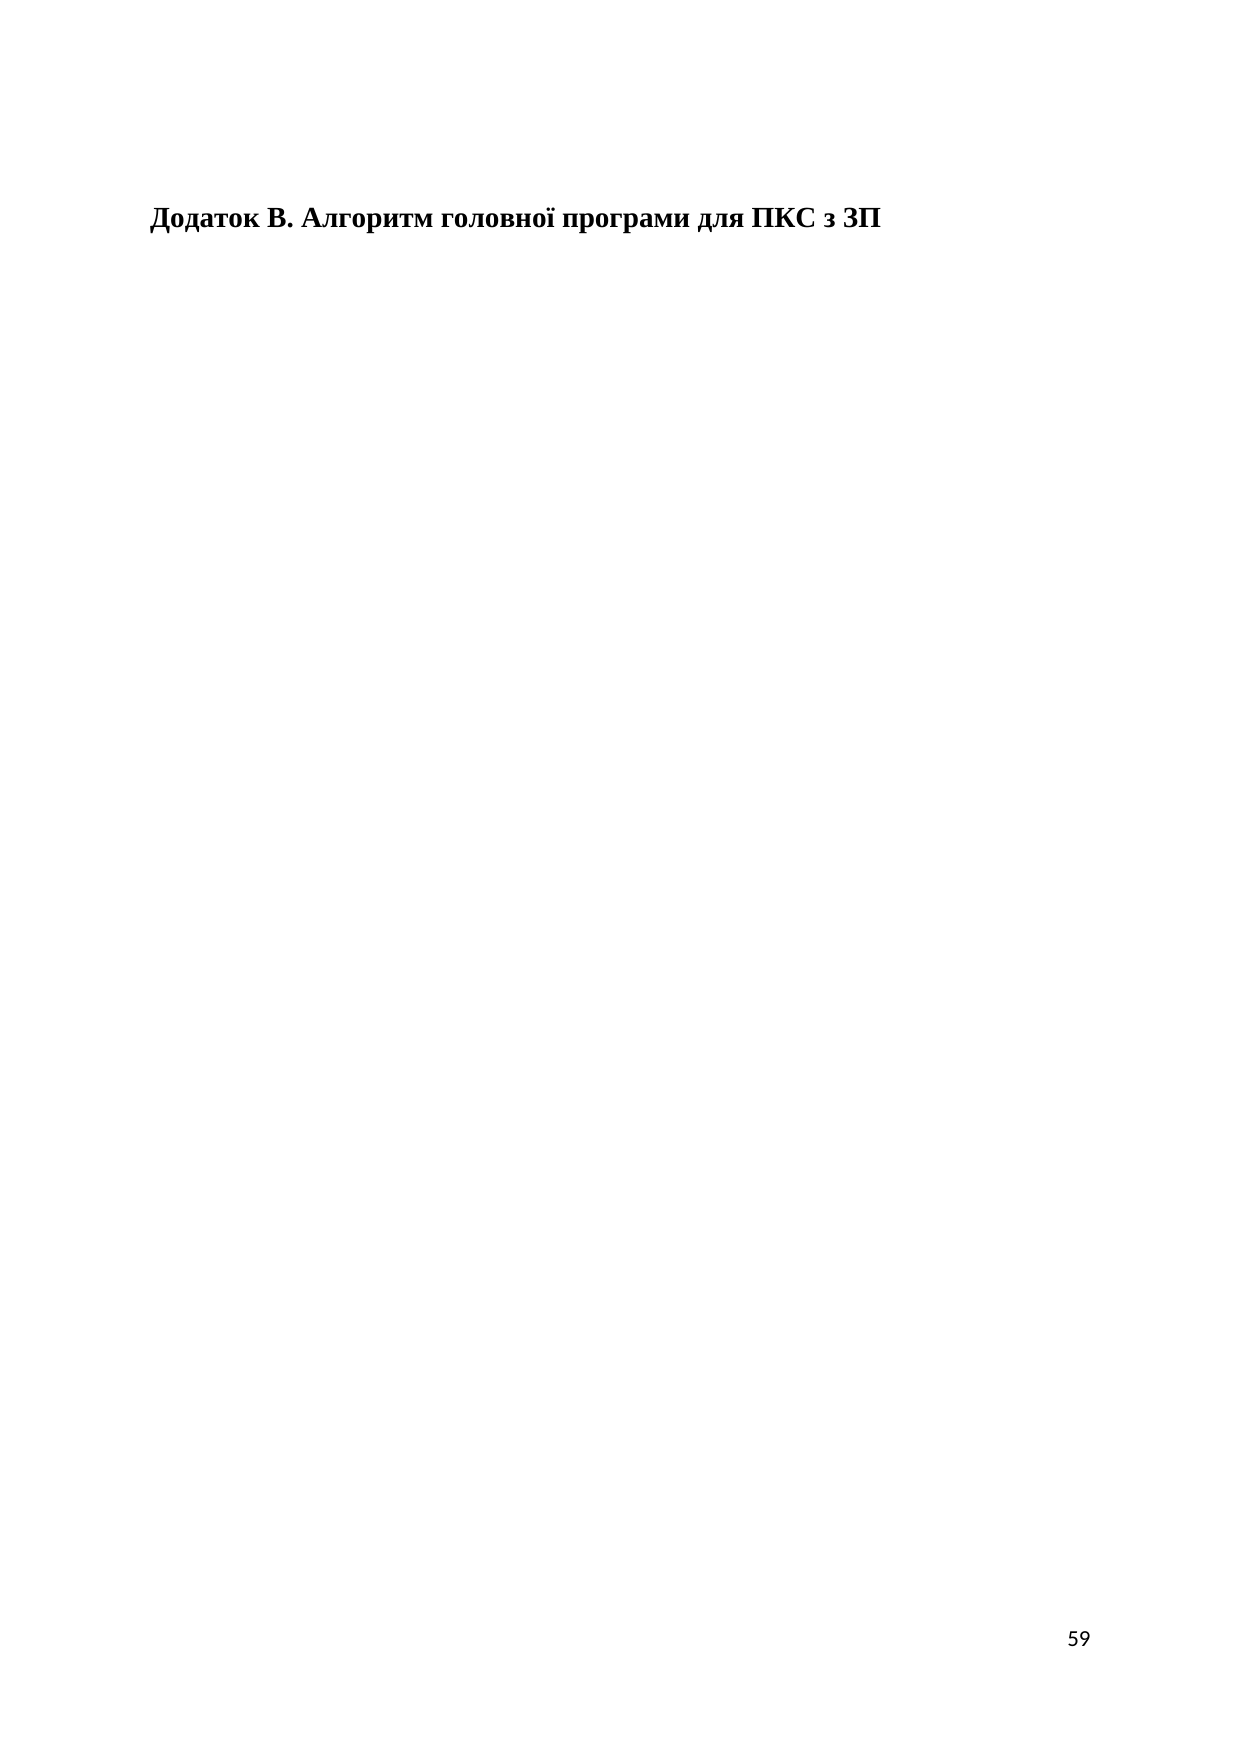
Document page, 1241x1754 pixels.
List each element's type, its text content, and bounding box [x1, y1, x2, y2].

subtitle Додаток В. Алгоритм головної програми для ПКС з ЗП [150, 200, 1090, 233]
